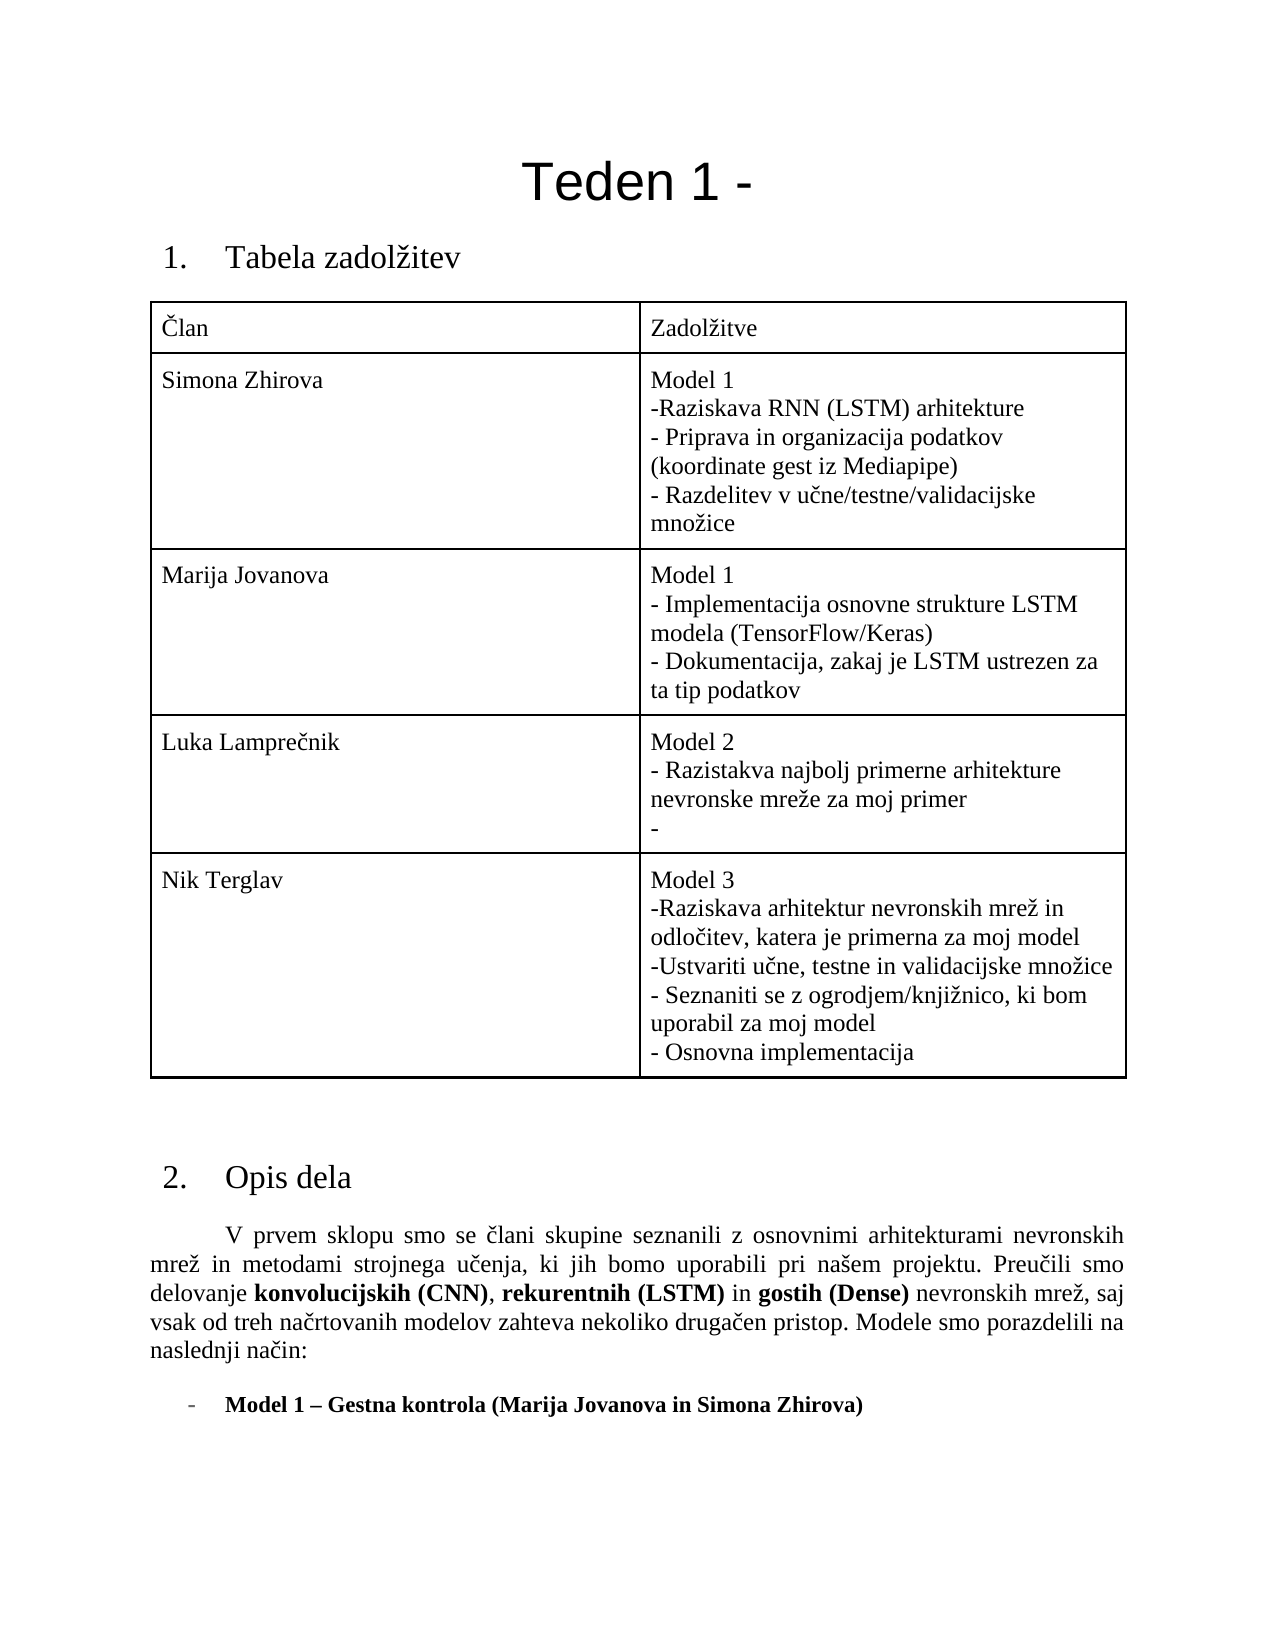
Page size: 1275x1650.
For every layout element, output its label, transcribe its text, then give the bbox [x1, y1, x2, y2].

table_cell Model 2 - Razistakva najbolj primerne arhitekture nevronske mreže za moj primer - [641, 716, 1125, 852]
table_cell Model 1 -Raziskava RNN (LSTM) arhitekture - Priprava in organizacija podatkov (koordinate gest iz Mediapipe) - Razdelitev v učne/testne/validacijske množice [641, 354, 1125, 548]
table_cell Model 1 - Implementacija osnovne strukture LSTM modela (TensorFlow/Keras) - Dokumentacija, zakaj je LSTM ustrezen za ta tip podatkov [641, 550, 1125, 714]
table_header Zadolžitve [641, 303, 1125, 352]
table_cell Marija Jovanova [152, 550, 639, 714]
subtitle Model 1 – Gestna kontrola (Marija Jovanova in Simona Zhirova) [187, 1389, 1125, 1418]
list Opis dela [187, 1157, 1125, 1196]
list Tabela zadolžitev [187, 237, 1125, 276]
table_header Član [152, 303, 639, 352]
table_cell Nik Terglav [152, 854, 639, 1076]
table_cell Model 3 -Raziskava arhitektur nevronskih mrež in odločitev, katera je primerna za moj model -Ustvariti učne, testne in validacijske množice - Seznaniti se z ogrodjem/knjižnico, ki bom uporabil za moj model - Osnovna implementacija [641, 854, 1125, 1076]
table_cell Simona Zhirova [152, 354, 639, 548]
table_cell Luka Lamprečnik [152, 716, 639, 852]
text V prvem sklopu smo se člani skupine seznanili z osnovnimi arhitekturami nevronskih mrež in metodami strojnega učenja, ki jih bomo uporabili pri našem projektu. Preučili smo delovanje konvolucijskih (CNN), rekurentnih (LSTM) in gostih (Dense) nevronskih mrež, saj vsak od treh načrtovanih modelov zahteva nekoliko drugačen pristop. Modele smo porazdelili na naslednji način: [150, 1221, 1125, 1364]
title Teden 1 - [150, 150, 1125, 212]
